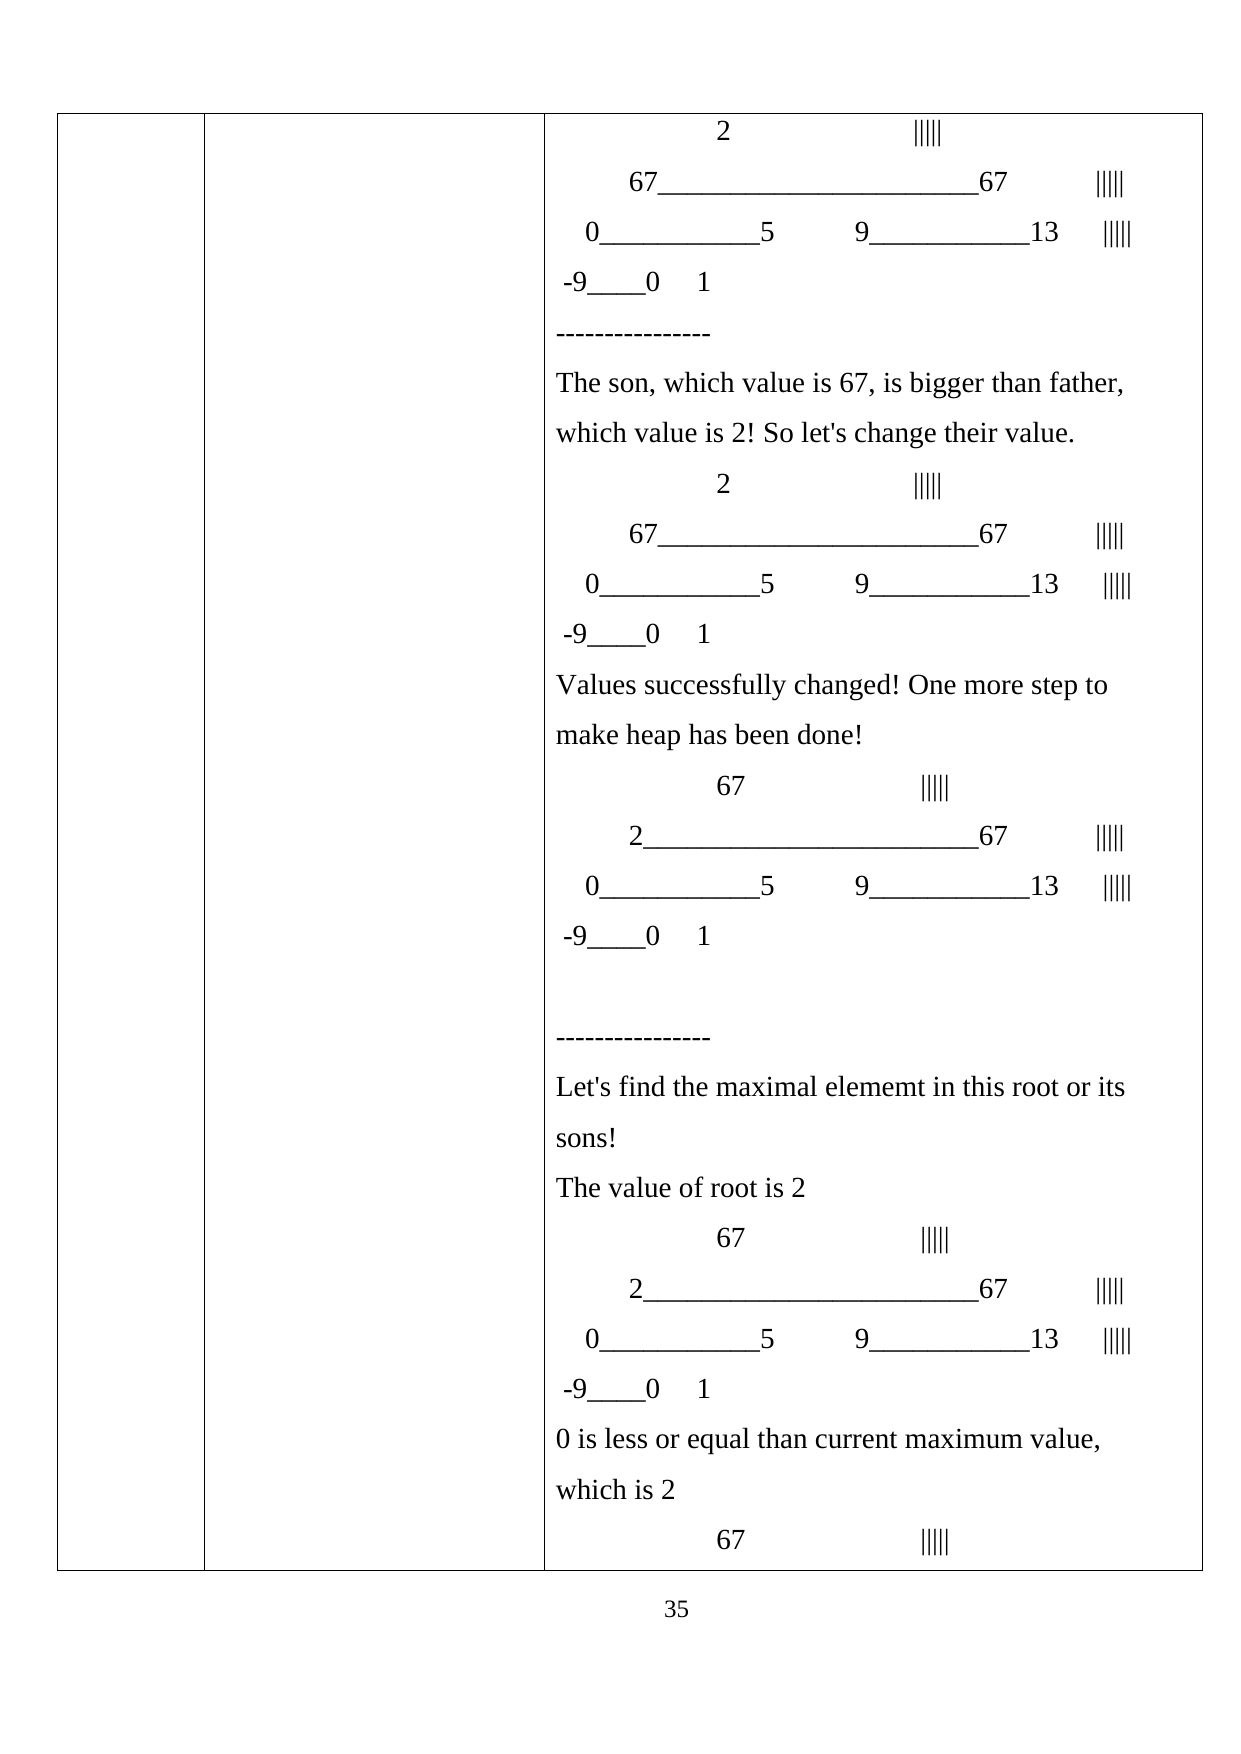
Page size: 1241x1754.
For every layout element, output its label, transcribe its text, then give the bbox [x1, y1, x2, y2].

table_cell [205, 114, 544, 1570]
table_cell 1 [58, 114, 204, 1570]
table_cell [545, 114, 1202, 1570]
